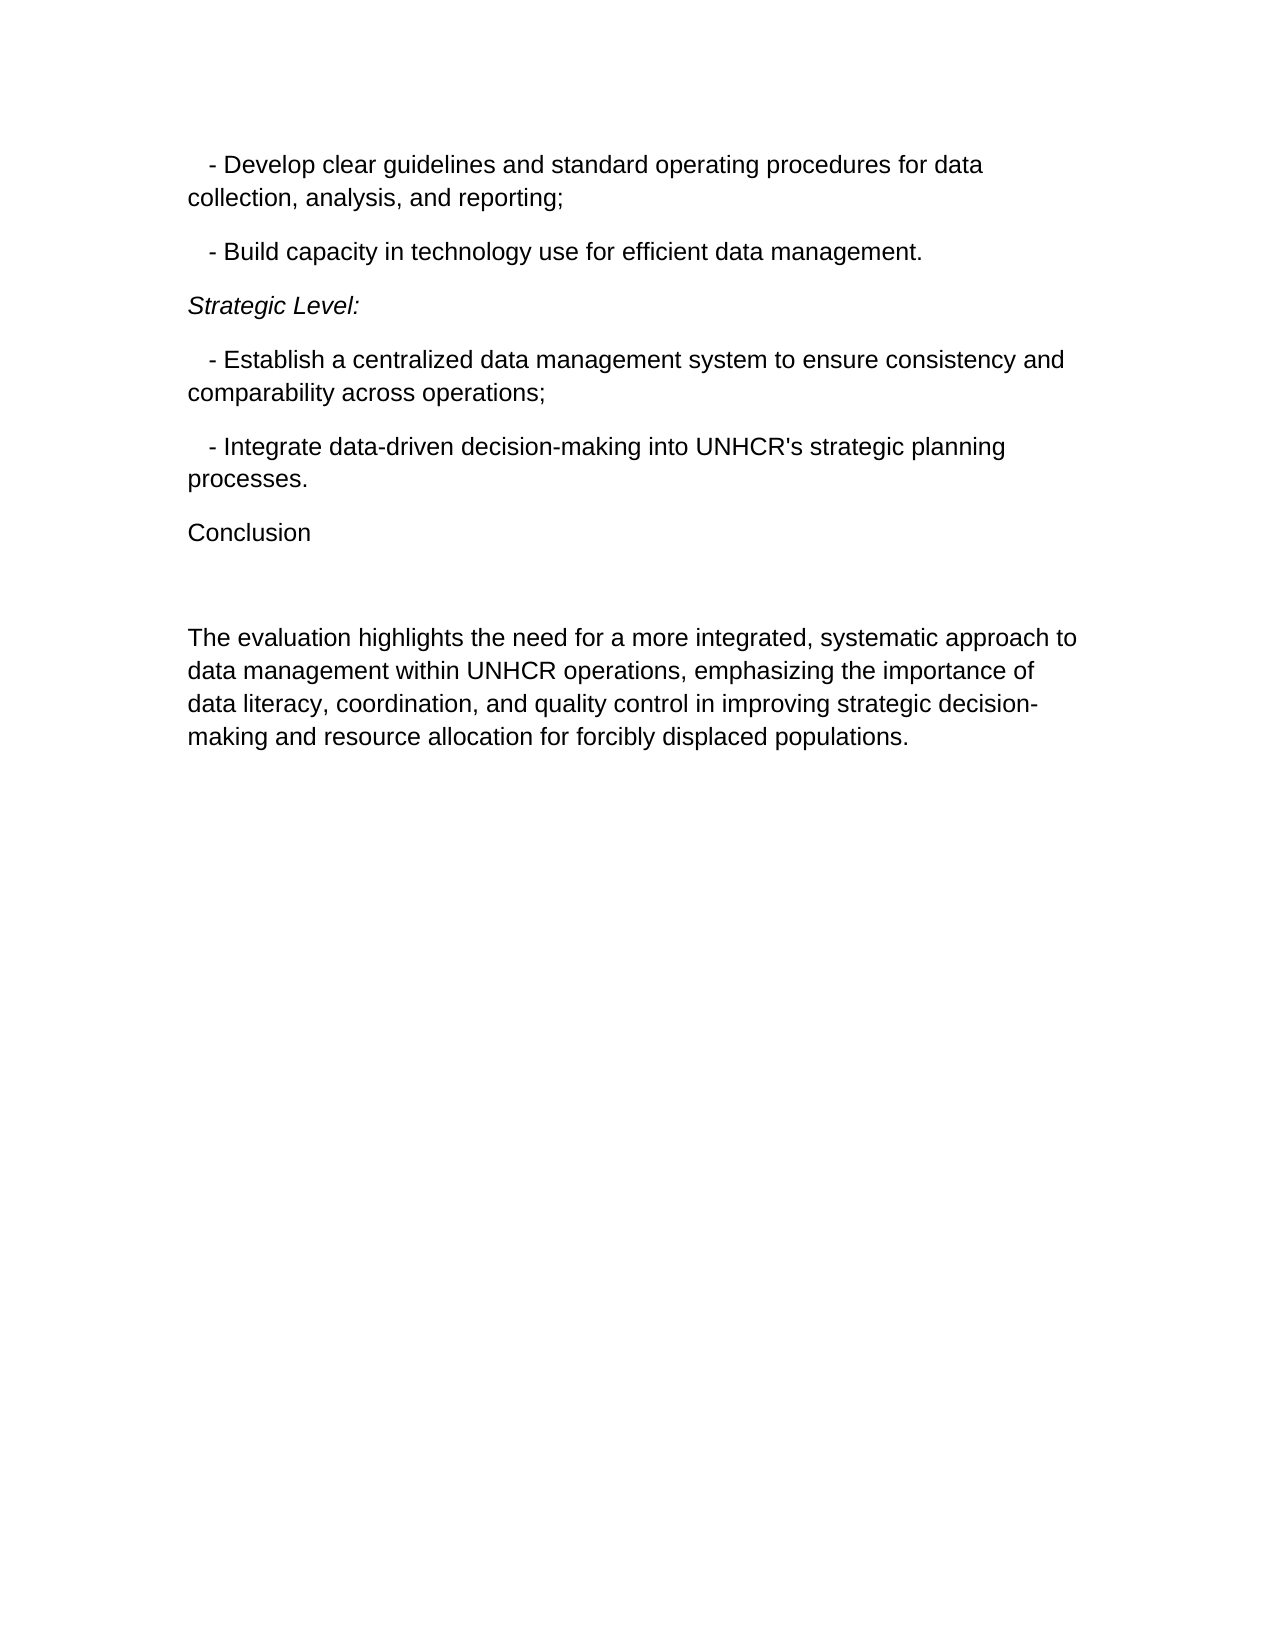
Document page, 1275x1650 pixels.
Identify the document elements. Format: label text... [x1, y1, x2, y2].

text - Integrate data-driven decision-making into UNHCR's strategic planning processes. [187, 431, 1087, 493]
text Conclusion [187, 518, 1087, 547]
text Strategic Level: [187, 291, 1087, 319]
text The evaluation highlights the need for a more integrated, systematic approach to data management within UNHCR operations, emphasizing the importance of data literacy, coordination, and quality control in improving strategic decision-making and resource allocation for forcibly displaced populations. [187, 623, 1087, 751]
text - Build capacity in technology use for efficient data management. [187, 237, 1087, 266]
text - Establish a centralized data management system to ensure consistency and comparability across operations; [187, 344, 1087, 406]
text - Develop clear guidelines and standard operating procedures for data collection, analysis, and reporting; [187, 150, 1087, 212]
